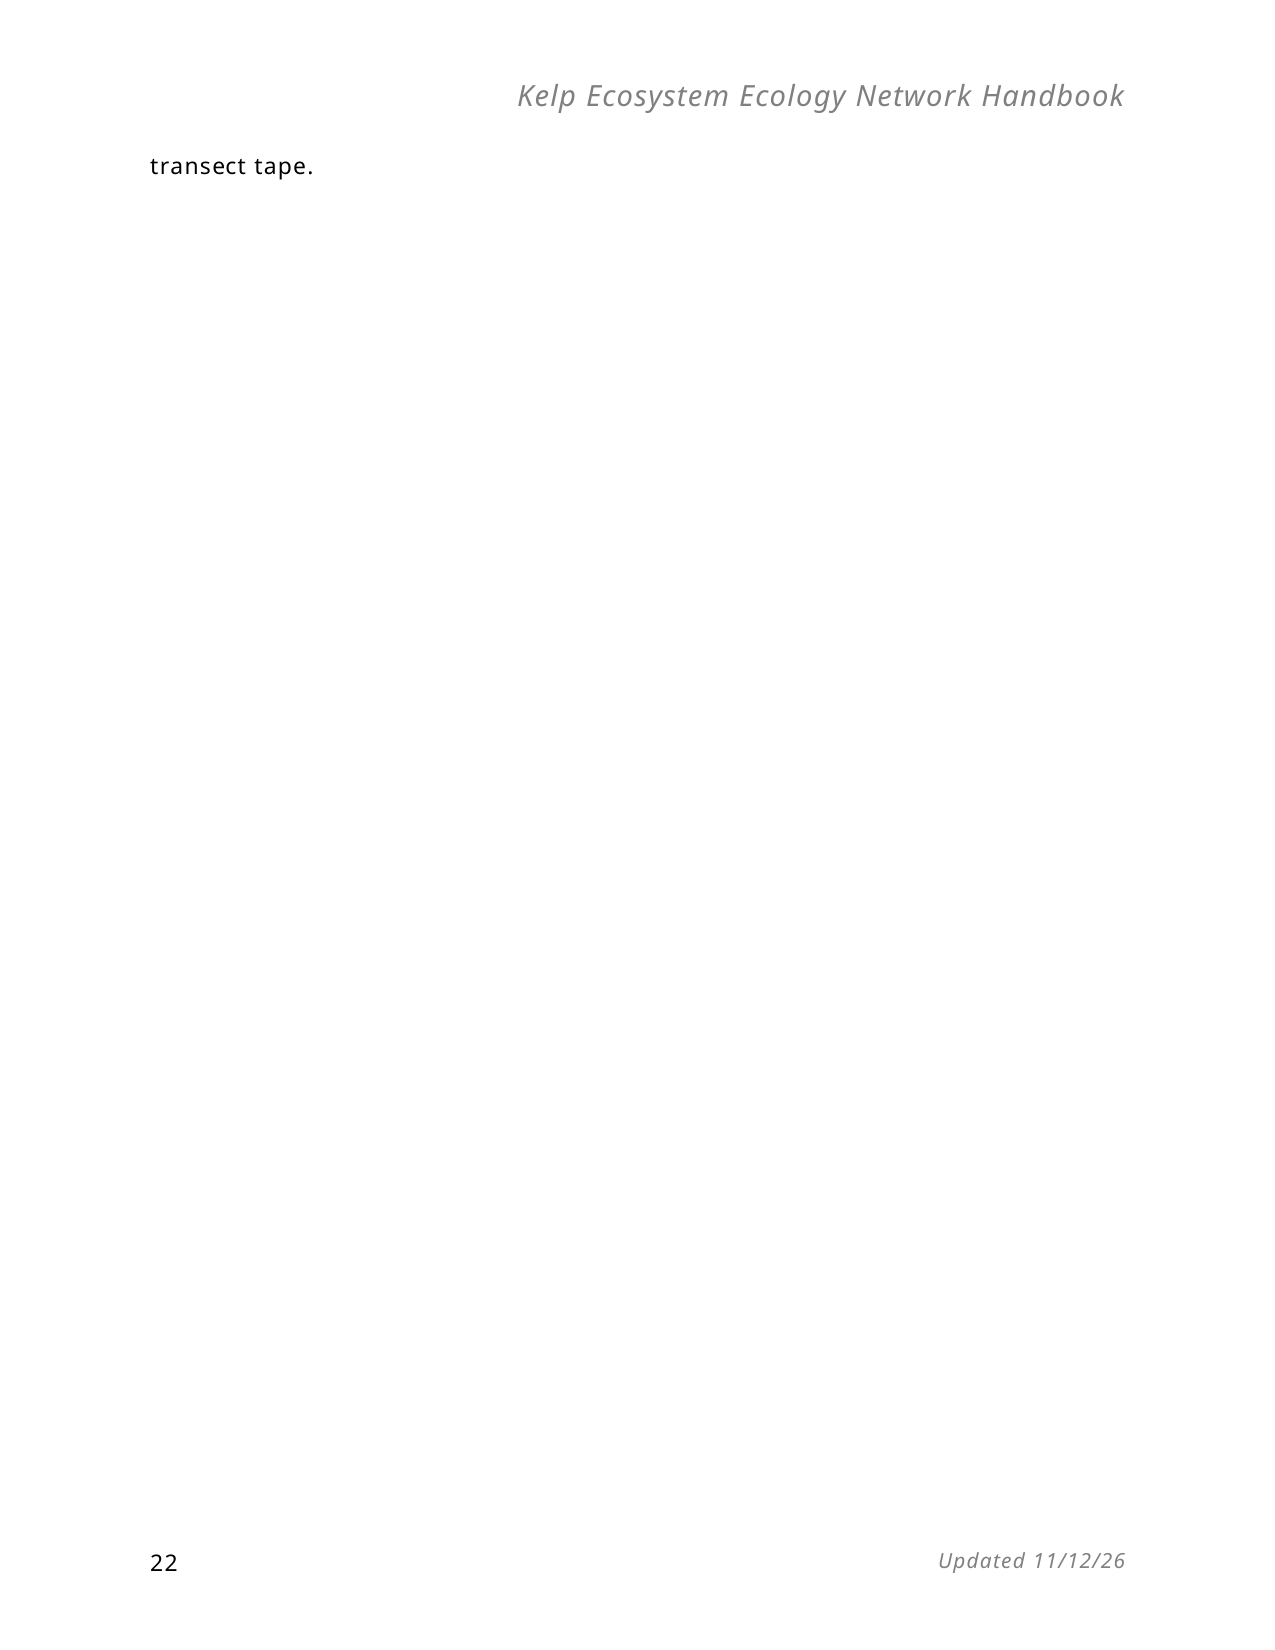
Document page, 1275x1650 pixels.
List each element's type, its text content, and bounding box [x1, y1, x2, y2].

text Figure 1. Diagram of quadrat orientation on transect tape.Uniform Point Count Protocol [150, 150, 1125, 181]
